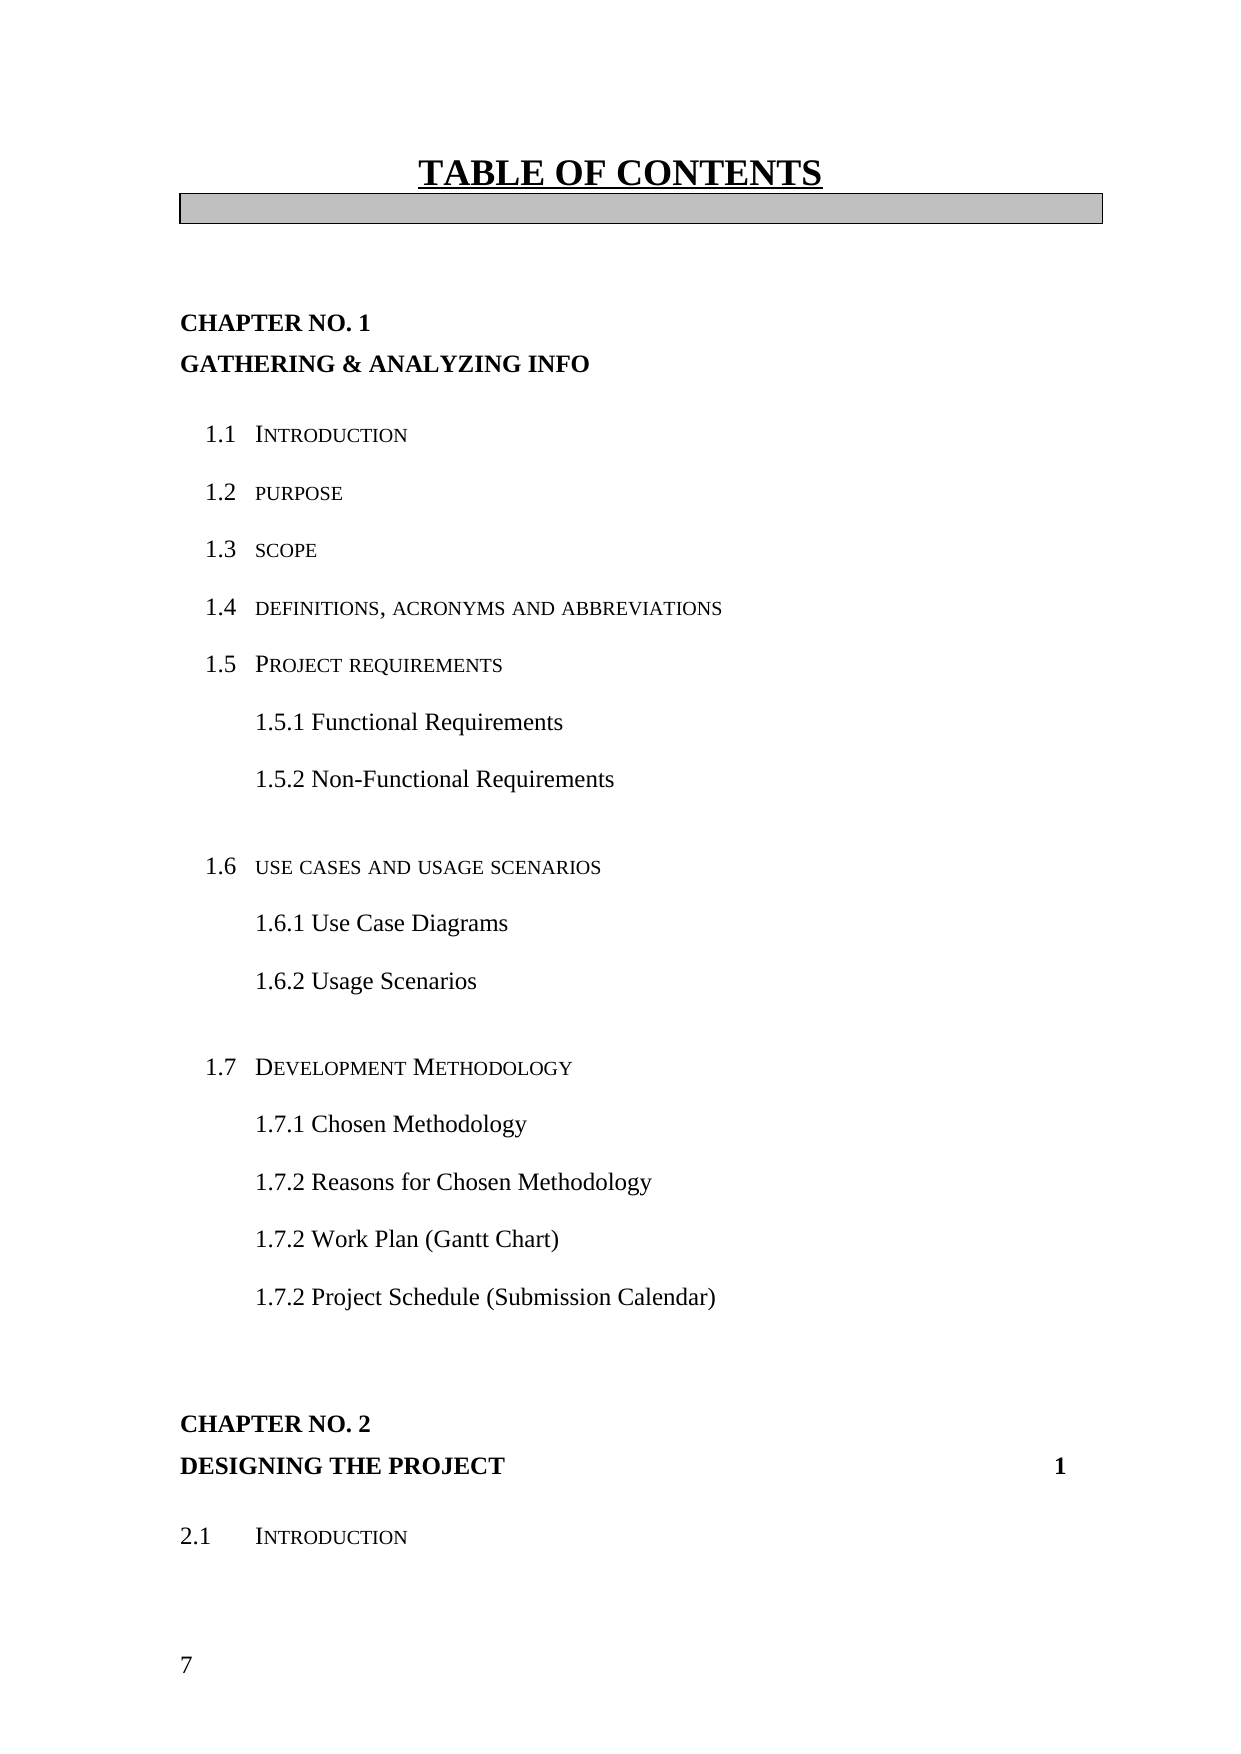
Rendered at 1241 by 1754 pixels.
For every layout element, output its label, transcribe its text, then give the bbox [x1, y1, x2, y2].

text 1.1 Introduction [205, 419, 1060, 448]
text 1.7.2 Project Schedule (Submission Calendar) [180, 1282, 1060, 1311]
text 1.5.2 Non-Functional Requirements [180, 764, 1060, 793]
text 2.1 Introduction [180, 1521, 1060, 1549]
text 1.3 scope [205, 534, 1060, 563]
text DESIGNING THE PROJECT 15 [180, 1451, 1060, 1479]
text 1.5 Project requirements [205, 649, 1060, 678]
text 1.5.1 Functional Requirements [180, 707, 1060, 736]
text 1.7 Development Methodology [205, 1052, 1060, 1081]
text TABLE OF CONTENTS [180, 150, 1060, 193]
text 1.4 definitions, acronyms and abbreviations [205, 592, 1060, 621]
text 1.6.1 Use Case Diagrams [180, 908, 1060, 937]
text 1.2 purpose [205, 477, 1060, 506]
text 1.7.1 Chosen Methodology [180, 1109, 1060, 1138]
text 1.6 use cases and usage scenarios [205, 851, 1060, 879]
text 1.7.2 Work Plan (Gantt Chart) [180, 1224, 1060, 1282]
text 1.7.2 Reasons for Chosen Methodology [180, 1167, 1060, 1224]
text CHAPTER NO. 1 [180, 308, 1060, 337]
table_header [181, 194, 1102, 223]
text GATHERING & ANALYZING INFO 9 [180, 349, 1060, 378]
text 1.6.2 Usage Scenarios [180, 966, 1060, 994]
text CHAPTER NO. 2 [180, 1409, 1060, 1438]
